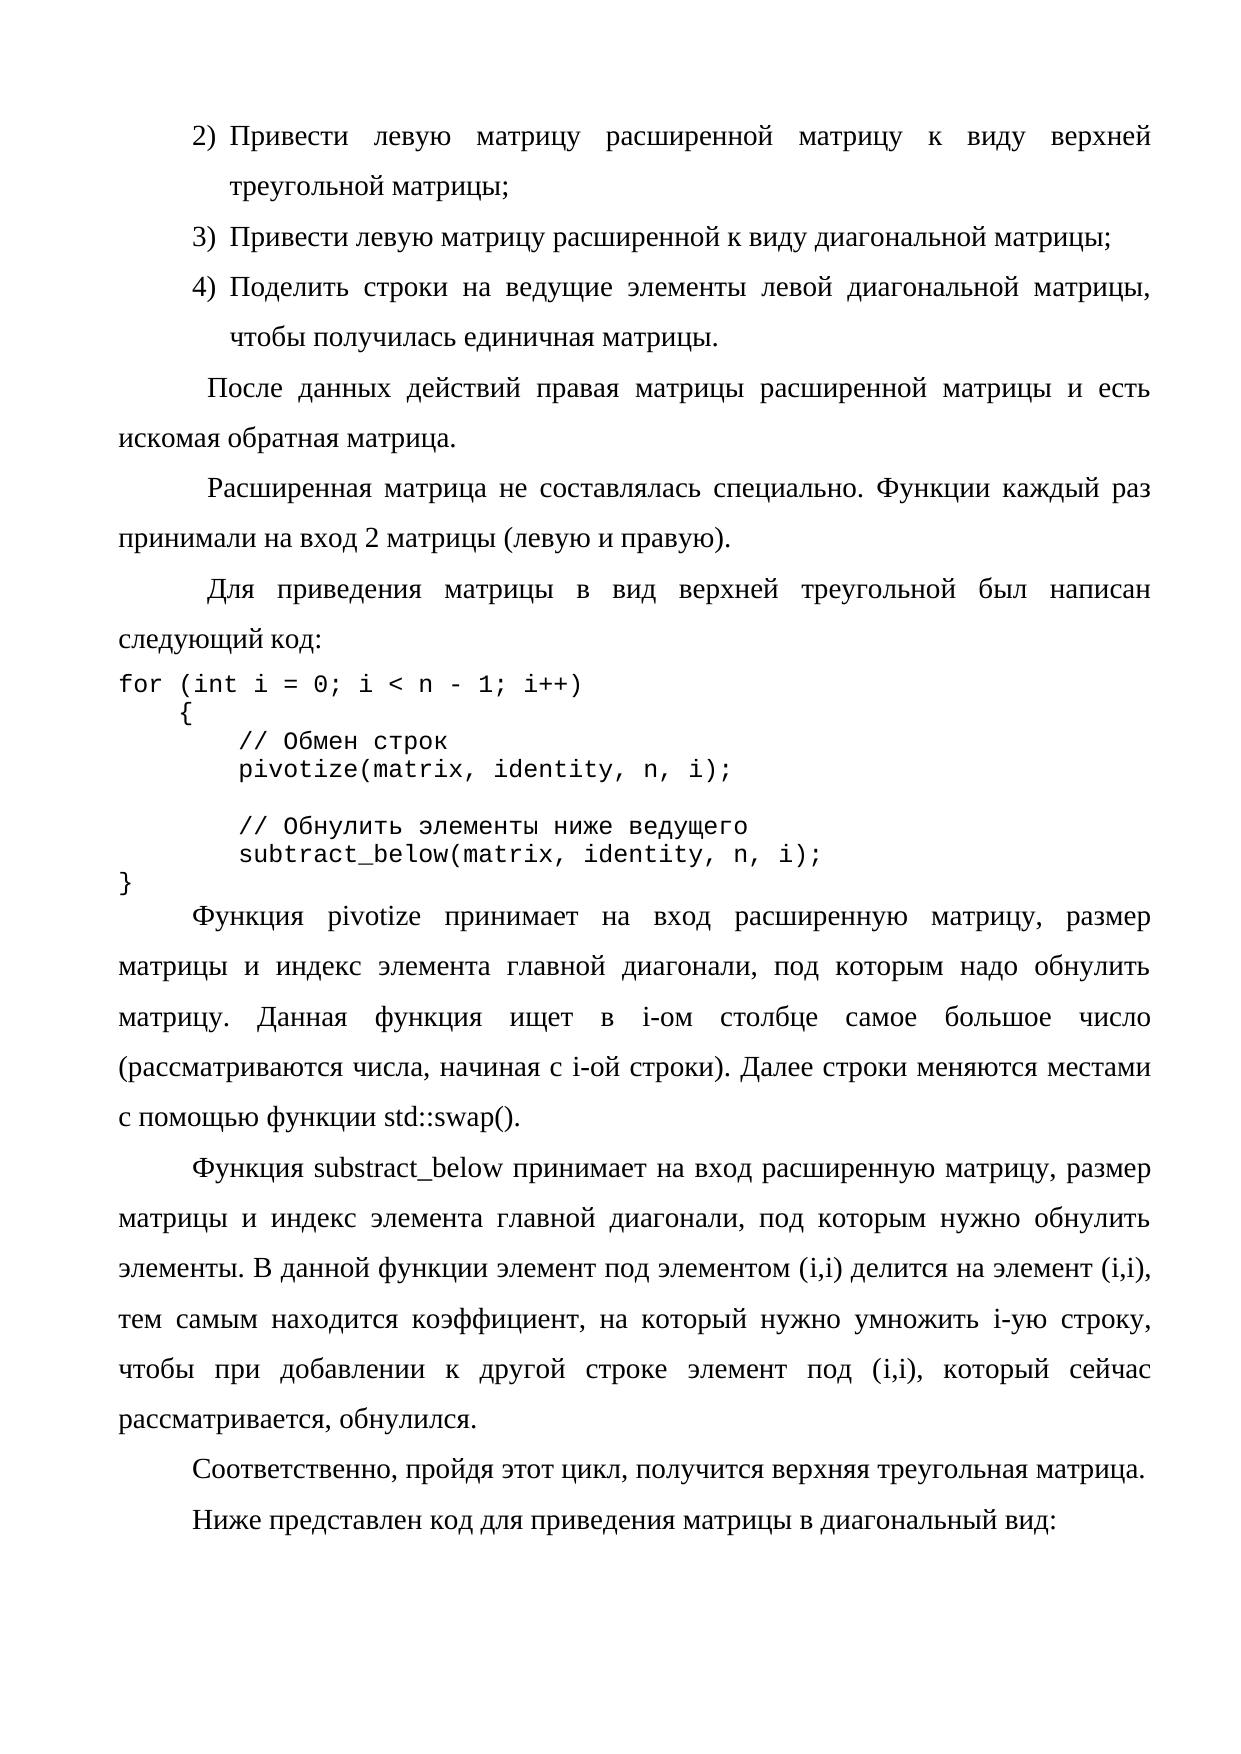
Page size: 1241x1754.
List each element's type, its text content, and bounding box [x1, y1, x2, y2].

list Привести левую матрицу расширенной к виду диагональной матрицы; [192, 219, 1152, 252]
text { [118, 700, 1152, 728]
text После данных действий правая матрицы расширенной матрицы и есть искомая обратная матрица. [118, 370, 1152, 453]
list Привести левую матрицу расширенной матрицу к виду верхней треугольной матрицы; [192, 118, 1152, 202]
text Функция substract_below принимает на вход расширенную матрицу, размер матрицы и индекс элемента главной диагонали, под которым нужно обнулить элементы. В данной функции элемент под элементом (i,i) делится на элемент (i,i), тем самым находится коэффициент, на который нужно умножить i-ую строку, чтобы при добавлении к другой строке элемент под (i,i), который сейчас рассматривается, обнулился. [118, 1150, 1152, 1435]
text Расширенная матрица не составлялась специально. Функции каждый раз принимали на вход 2 матрицы (левую и правую). [118, 470, 1152, 554]
text Ниже представлен код для приведения матрицы в диагональный вид: [118, 1502, 1152, 1536]
text } [118, 870, 1152, 898]
text Функция pivotize принимает на вход расширенную матрицу, размер матрицы и индекс элемента главной диагонали, под которым надо обнулить матрицу. Данная функция ищет в i-ом столбце самое большое число (рассматриваются числа, начиная с i-ой строки). Далее строки меняются местами с помощью функции std::swap(). [118, 898, 1152, 1133]
text Для приведения матрицы в вид верхней треугольной был написан следующий код: [118, 571, 1152, 655]
text // Обнулить элементы ниже ведущего [118, 813, 1152, 842]
text pivotize(matrix, identity, n, i); [118, 757, 1152, 785]
list Поделить строки на ведущие элементы левой диагональной матрицы, чтобы получилась единичная матрицы. [192, 269, 1152, 353]
text subtract_below(matrix, identity, n, i); [118, 842, 1152, 870]
text Соответственно, пройдя этот цикл, получится верхняя треугольная матрица. [118, 1452, 1152, 1485]
text for (int i = 0; i < n - 1; i++) [118, 672, 1152, 700]
text // Обмен строк [118, 728, 1152, 757]
